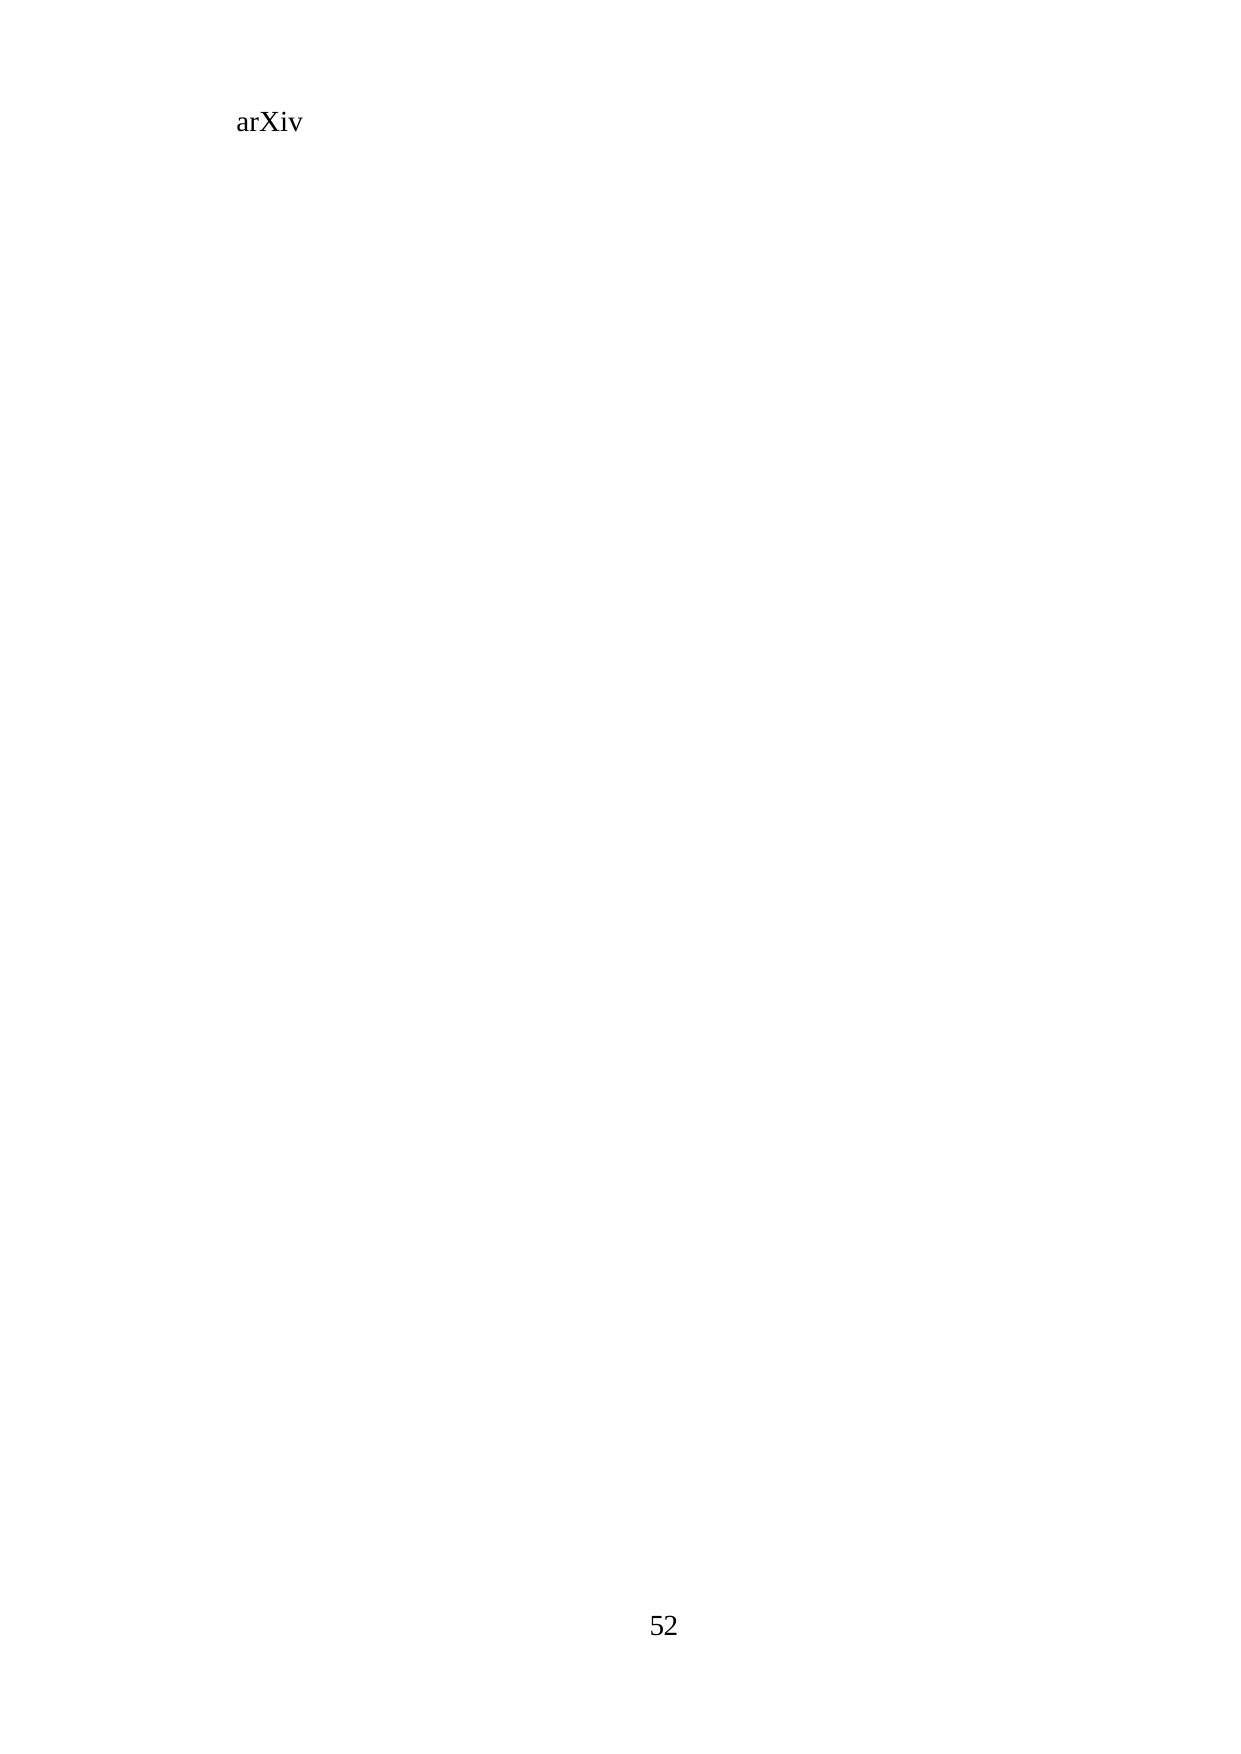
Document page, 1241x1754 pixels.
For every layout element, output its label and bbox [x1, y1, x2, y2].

list [152, 104, 1152, 138]
